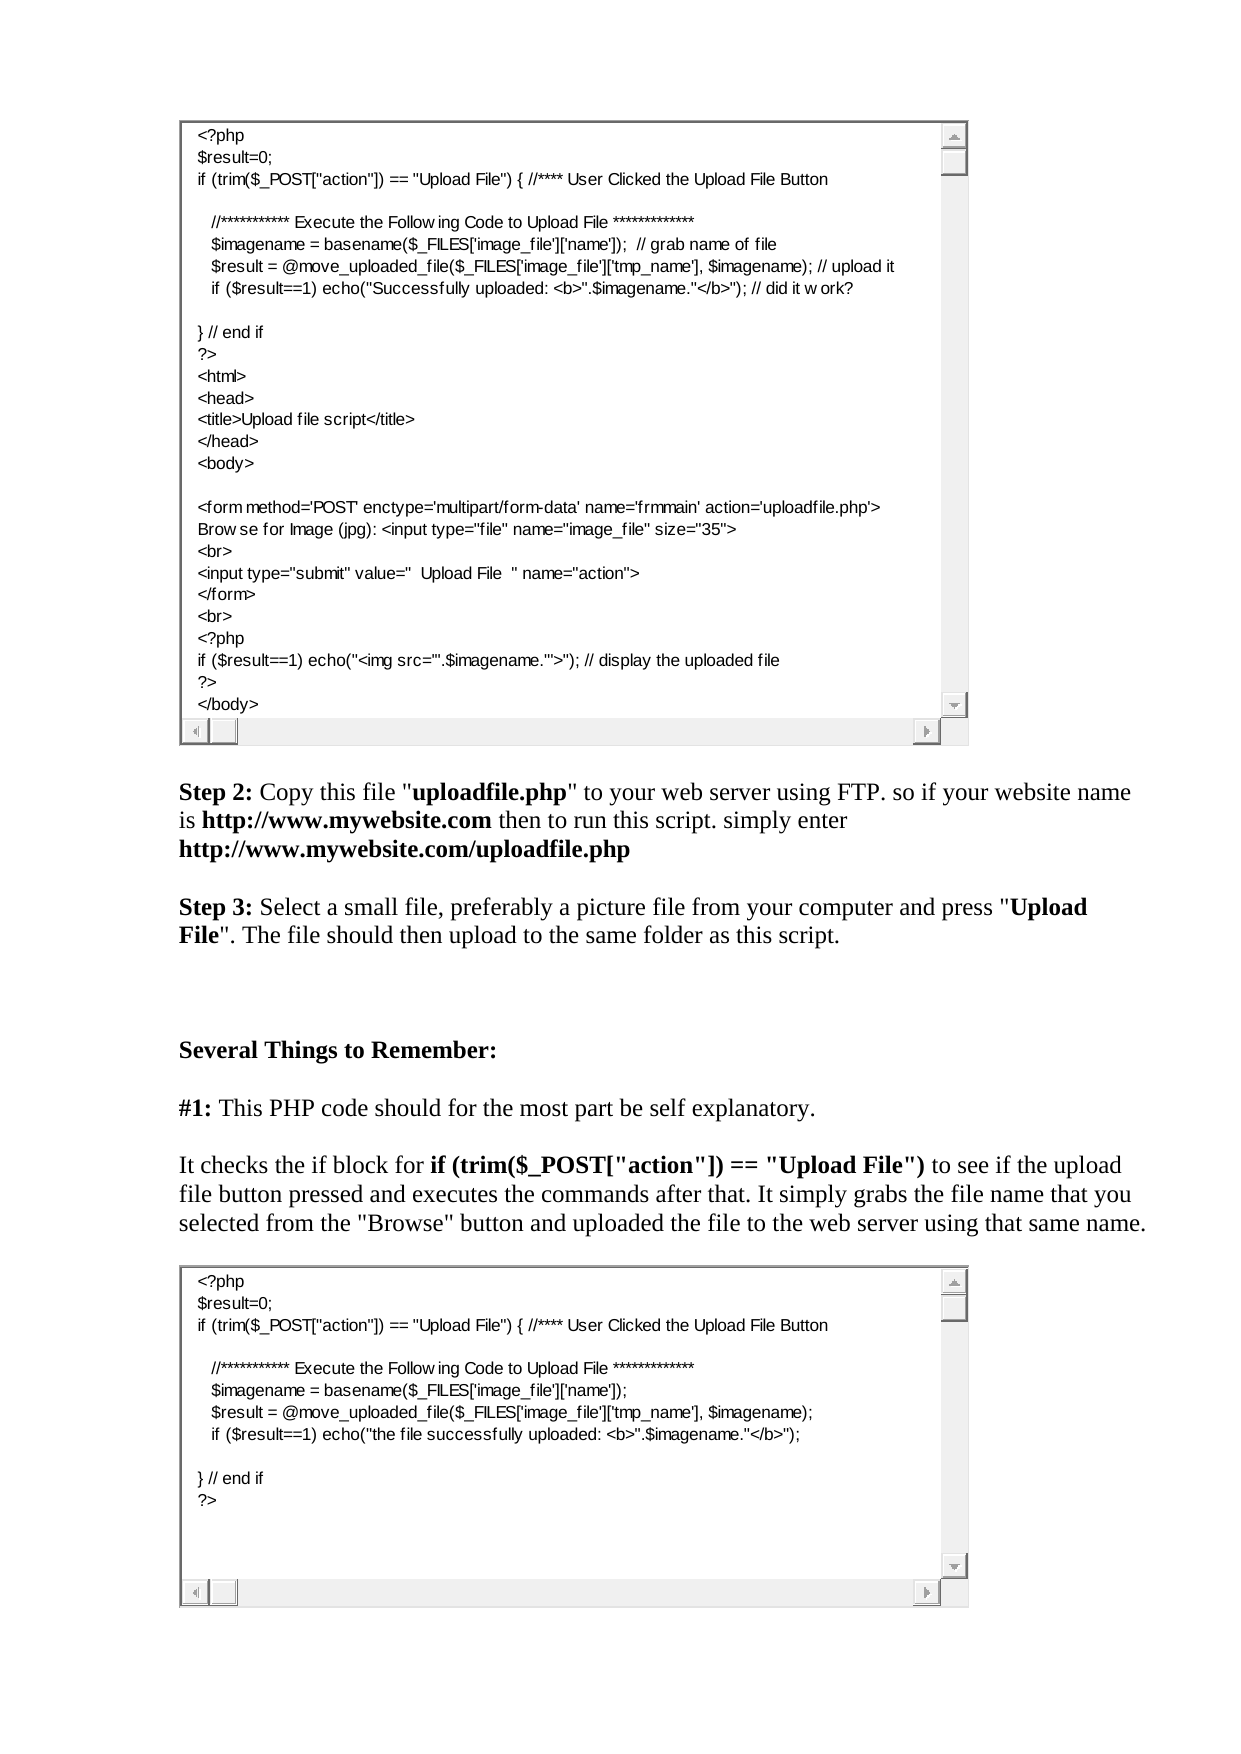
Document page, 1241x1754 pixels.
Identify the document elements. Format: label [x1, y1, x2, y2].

table_cell [177, 118, 1152, 1611]
